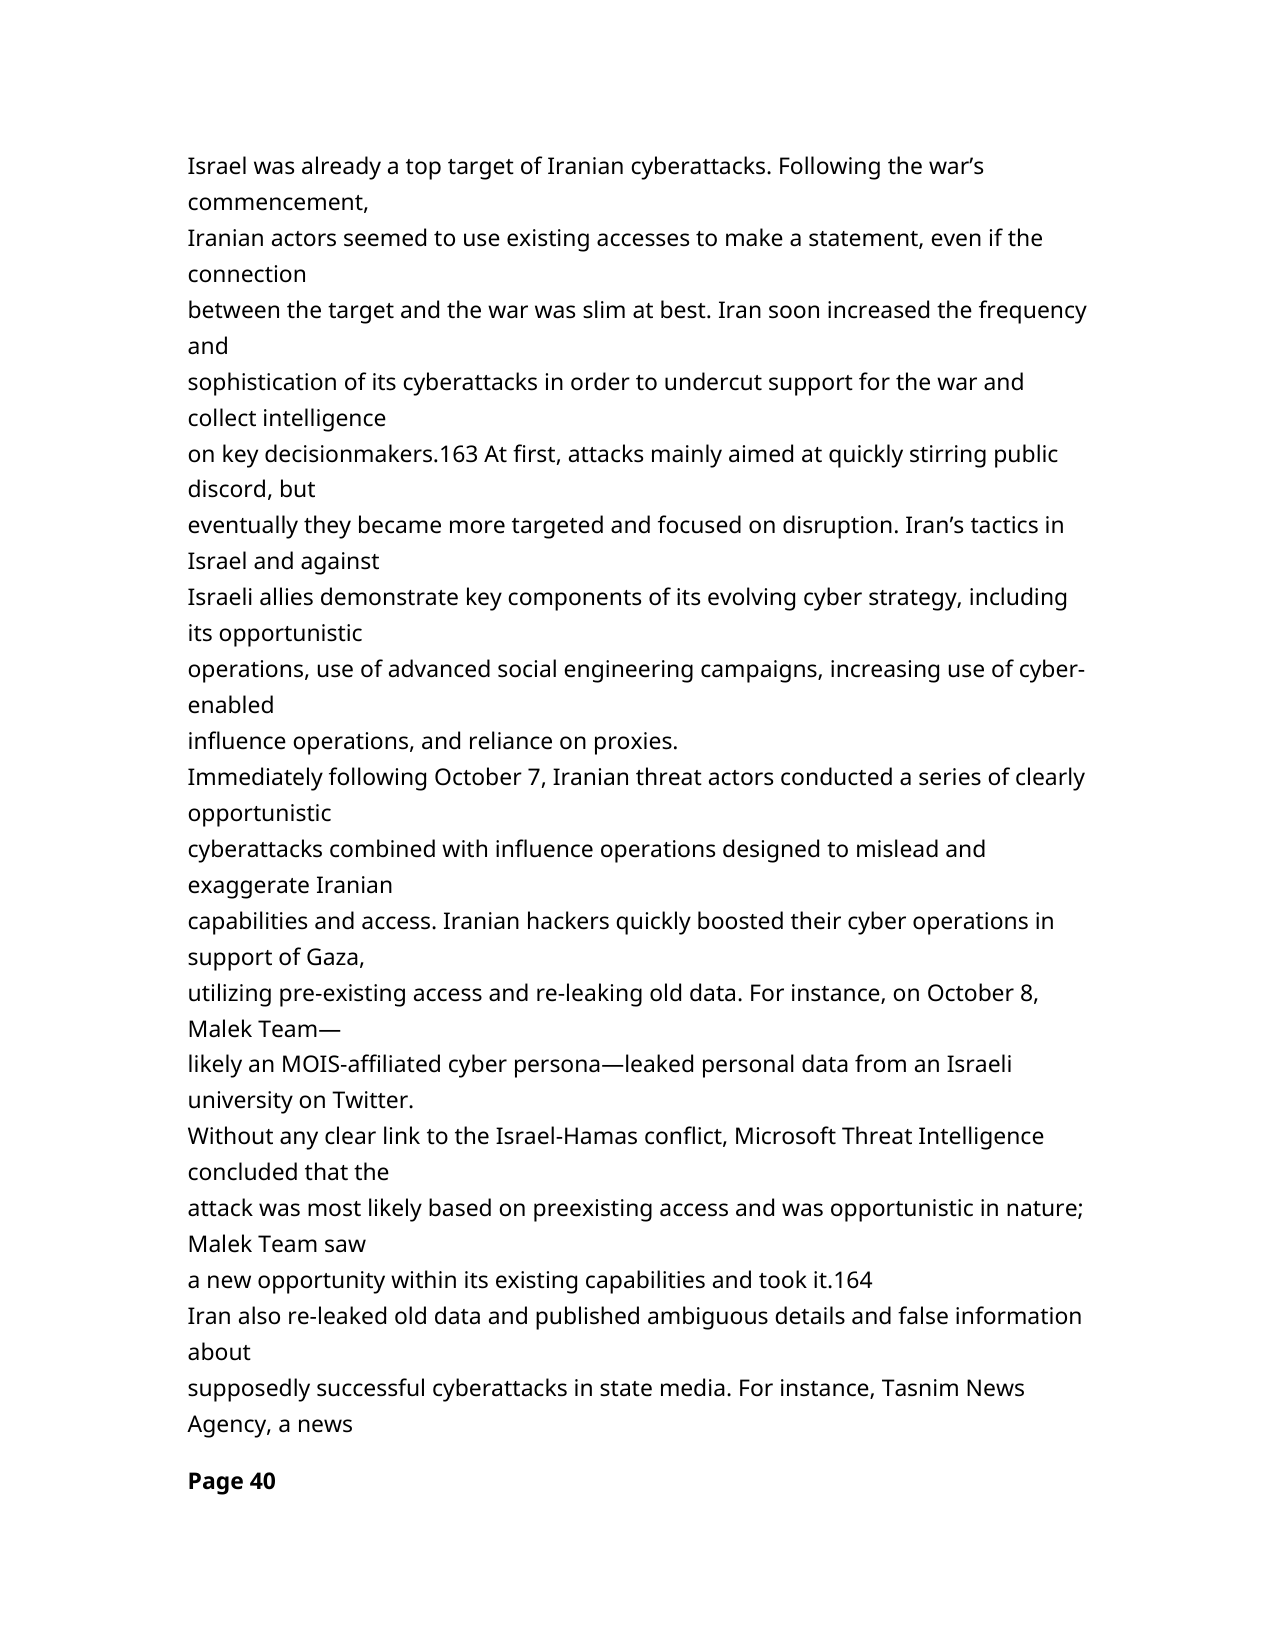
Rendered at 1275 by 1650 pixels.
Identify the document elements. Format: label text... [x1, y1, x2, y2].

text Page 40 [187, 1464, 1087, 1496]
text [187, 150, 1087, 1439]
